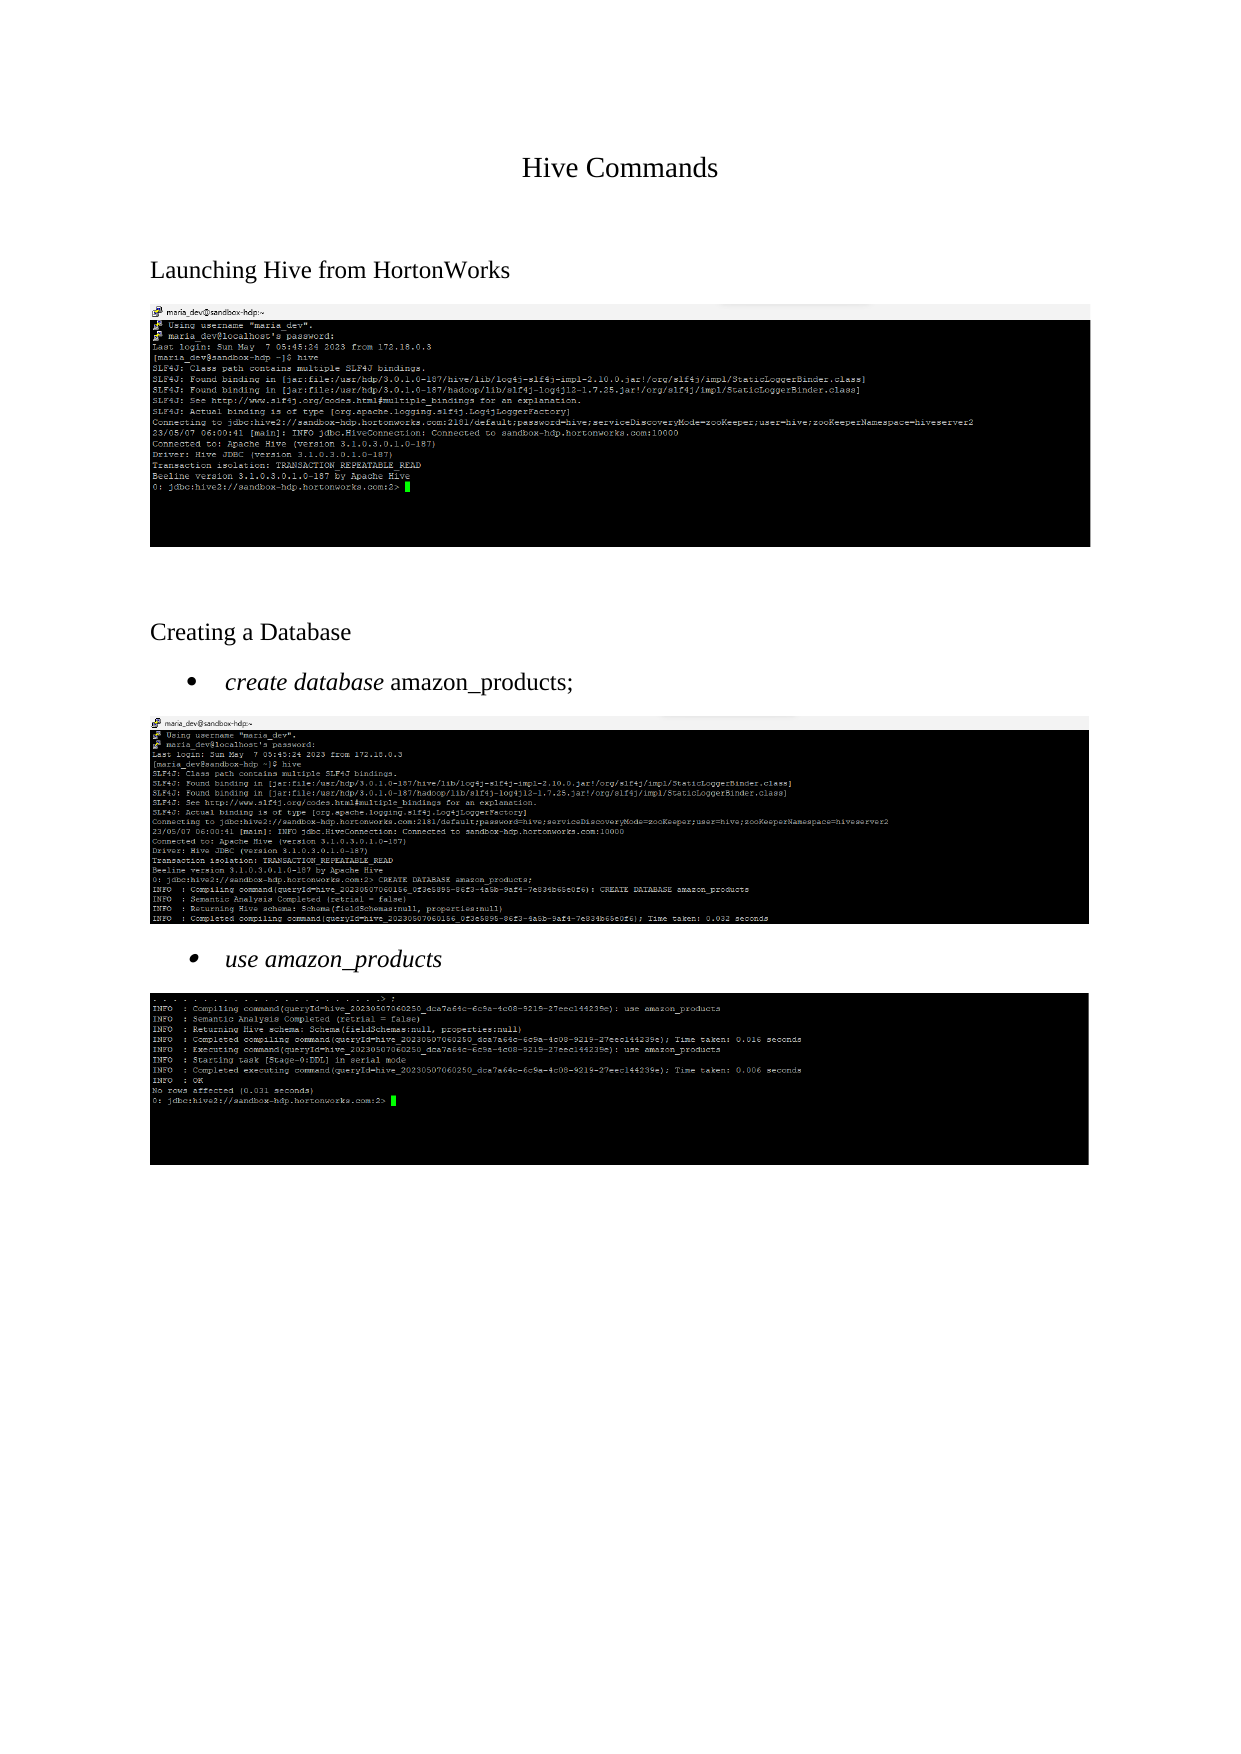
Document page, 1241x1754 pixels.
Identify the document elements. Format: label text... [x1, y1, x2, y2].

list use amazon_products [187, 944, 1090, 973]
picture [150, 304, 1091, 547]
text Creating a Database [150, 617, 1090, 646]
picture [150, 716, 1089, 924]
picture [150, 993, 1089, 1165]
list create database amazon_products; [187, 667, 1090, 695]
text Hive Commands [150, 150, 1090, 183]
text Launching Hive from HortonWorks [150, 255, 1090, 284]
